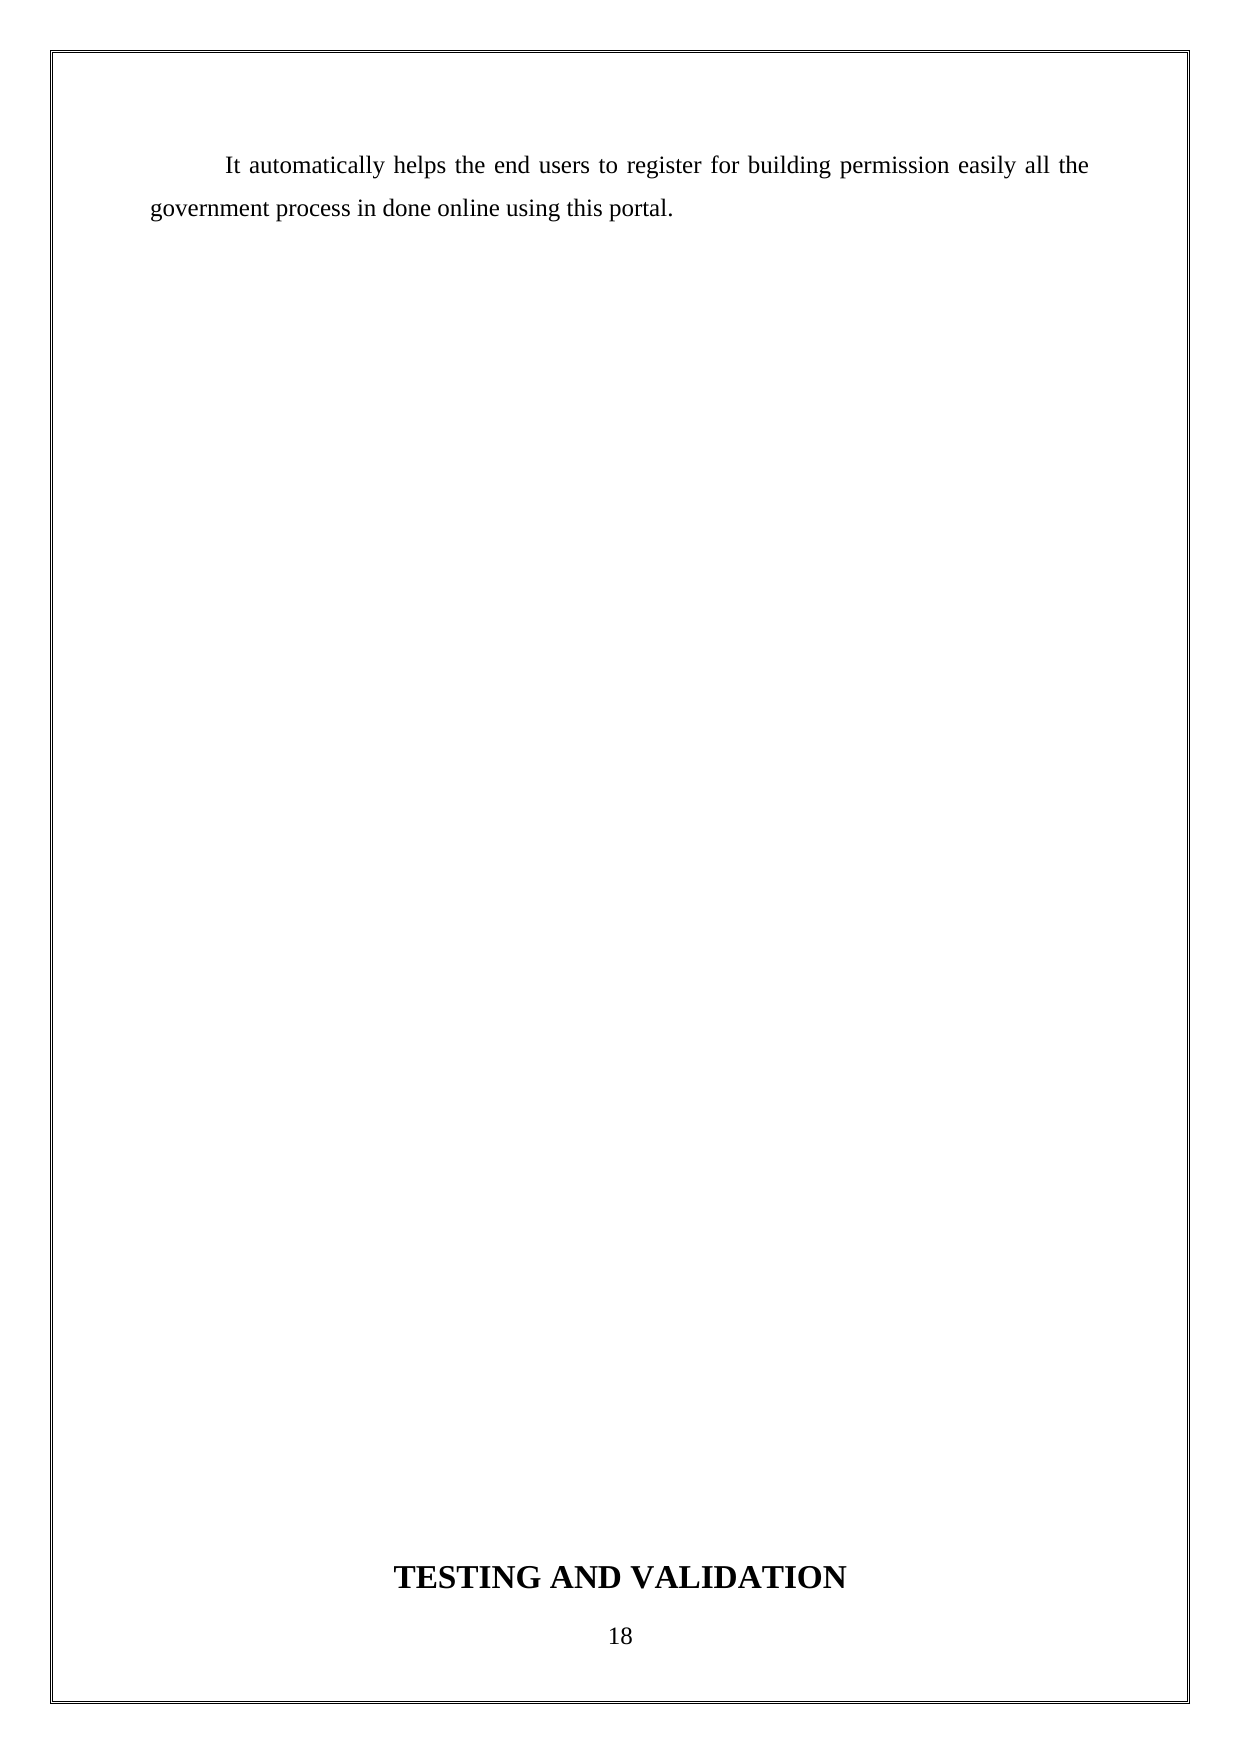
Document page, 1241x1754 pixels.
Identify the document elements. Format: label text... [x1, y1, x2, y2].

text It automatically helps the end users to register for building permission easily all the government process in done online using this portal. [150, 150, 1090, 222]
text TESTING AND VALIDATION [150, 1558, 1090, 1596]
